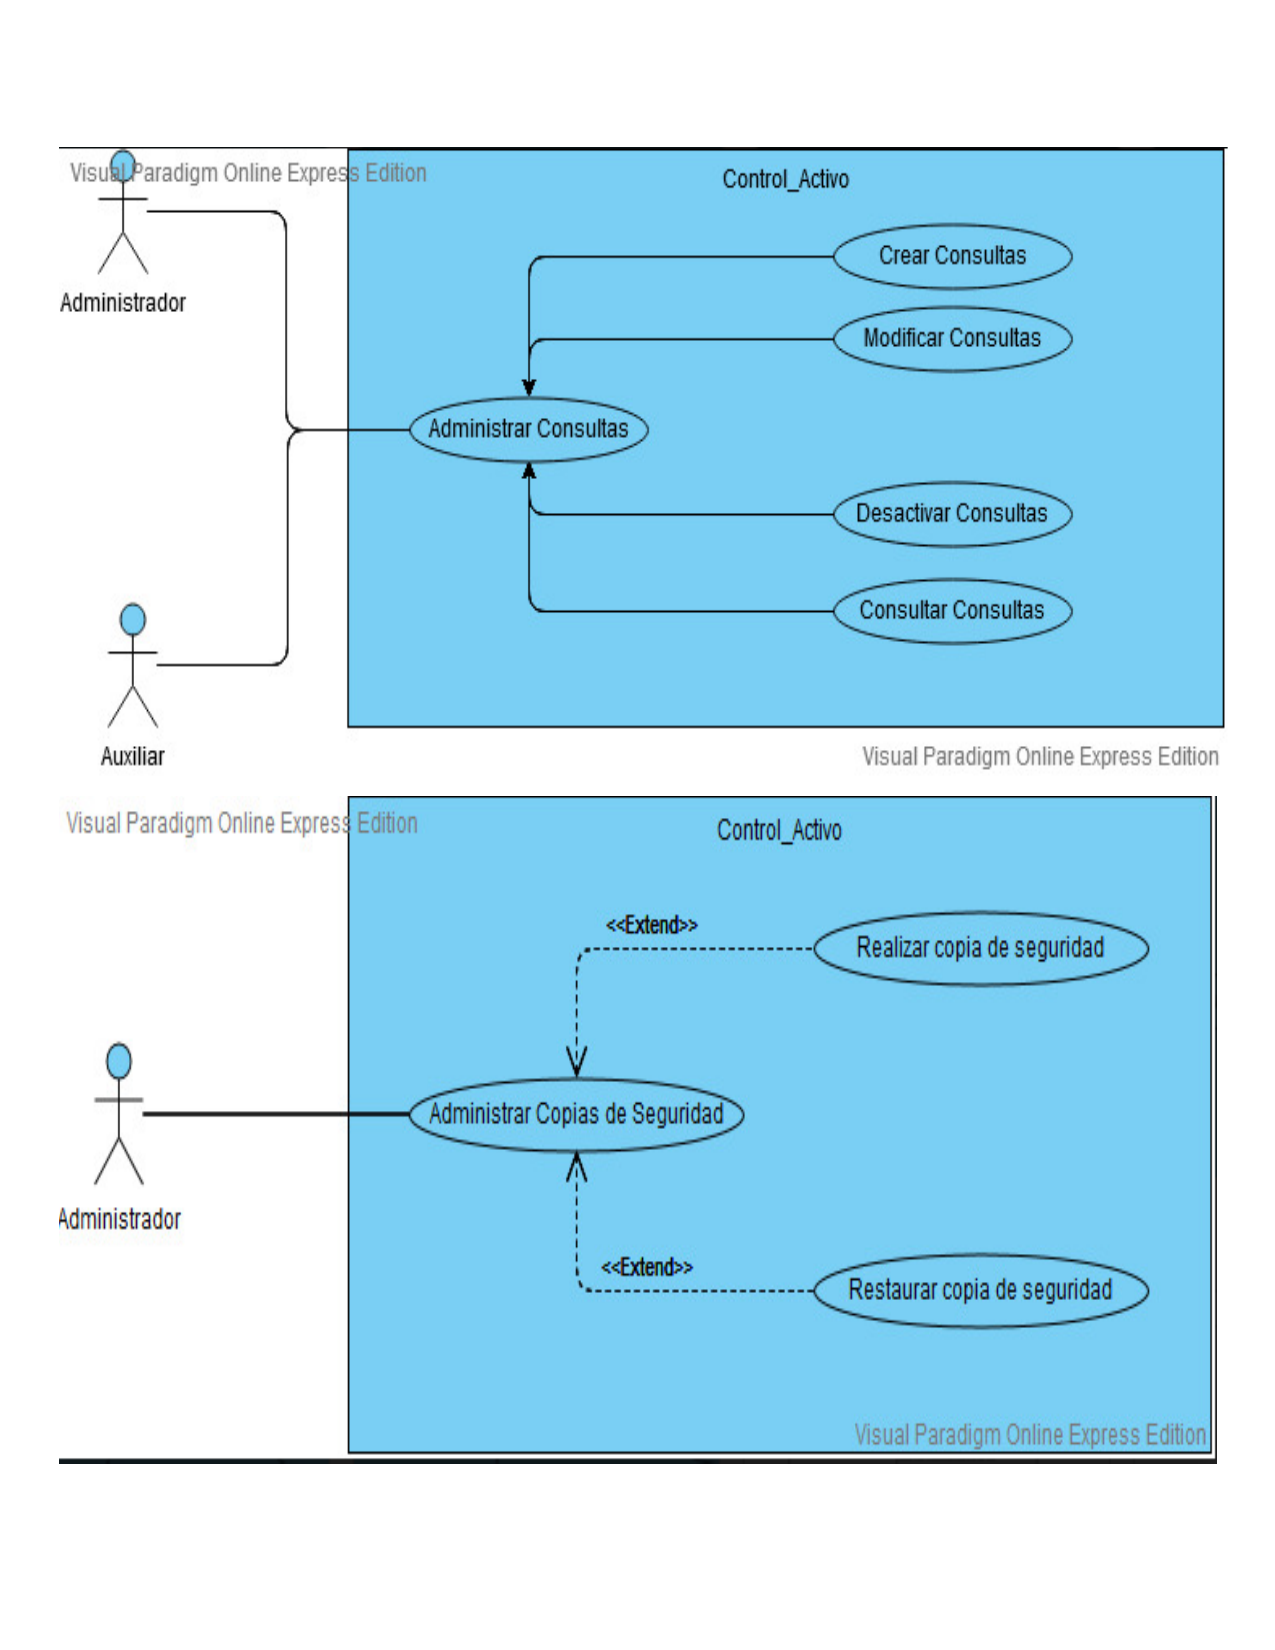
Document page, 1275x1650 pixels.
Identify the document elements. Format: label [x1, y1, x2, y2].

picture [59, 796, 1217, 1464]
picture [59, 147, 1228, 778]
